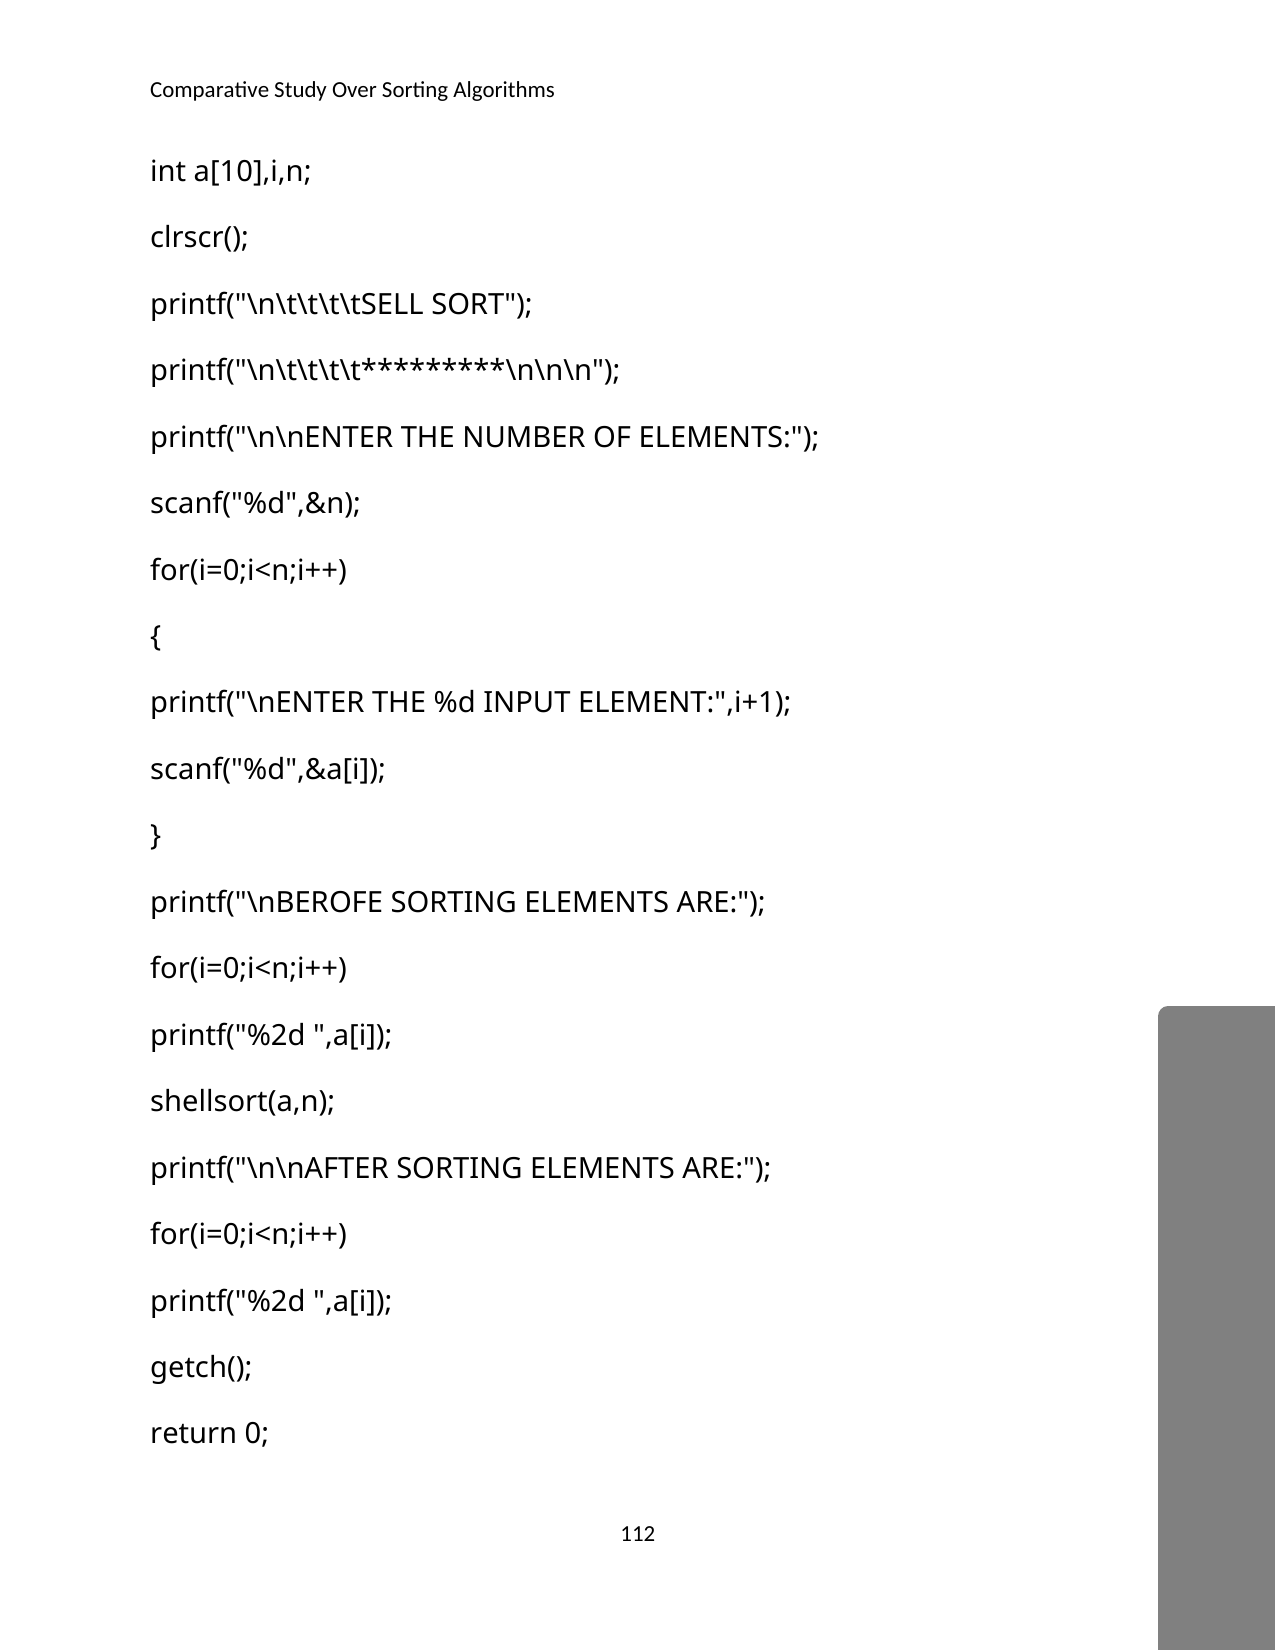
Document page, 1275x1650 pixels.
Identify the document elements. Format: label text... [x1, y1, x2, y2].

text scanf("%d",&n); [150, 482, 1125, 522]
text } [150, 814, 1125, 854]
text return 0; [150, 1413, 1125, 1452]
text printf("\n\nAFTER SORTING ELEMENTS ARE:"); [150, 1147, 1125, 1187]
text printf("%2d ",a[i]); [150, 1280, 1125, 1319]
text scanf("%d",&a[i]); [150, 748, 1125, 788]
text printf("\nBEROFE SORTING ELEMENTS ARE:"); [150, 881, 1125, 921]
text printf("\n\nENTER THE NUMBER OF ELEMENTS:"); [150, 416, 1125, 456]
text for(i=0;i<n;i++) [150, 1213, 1125, 1253]
text { [150, 615, 1125, 655]
text for(i=0;i<n;i++) [150, 947, 1125, 987]
text printf("\n\t\t\t\t*********\n\n\n"); [150, 349, 1125, 389]
text getch(); [150, 1346, 1125, 1386]
text printf("\n\t\t\t\tSELL SORT"); [150, 283, 1125, 323]
text printf("\nENTER THE %d INPUT ELEMENT:",i+1); [150, 682, 1125, 721]
text clrscr(); [150, 216, 1125, 256]
text printf("%2d ",a[i]); [150, 1014, 1125, 1054]
text for(i=0;i<n;i++) [150, 549, 1125, 588]
text int a[10],i,n; [150, 150, 1125, 190]
text shellsort(a,n); [150, 1080, 1125, 1120]
